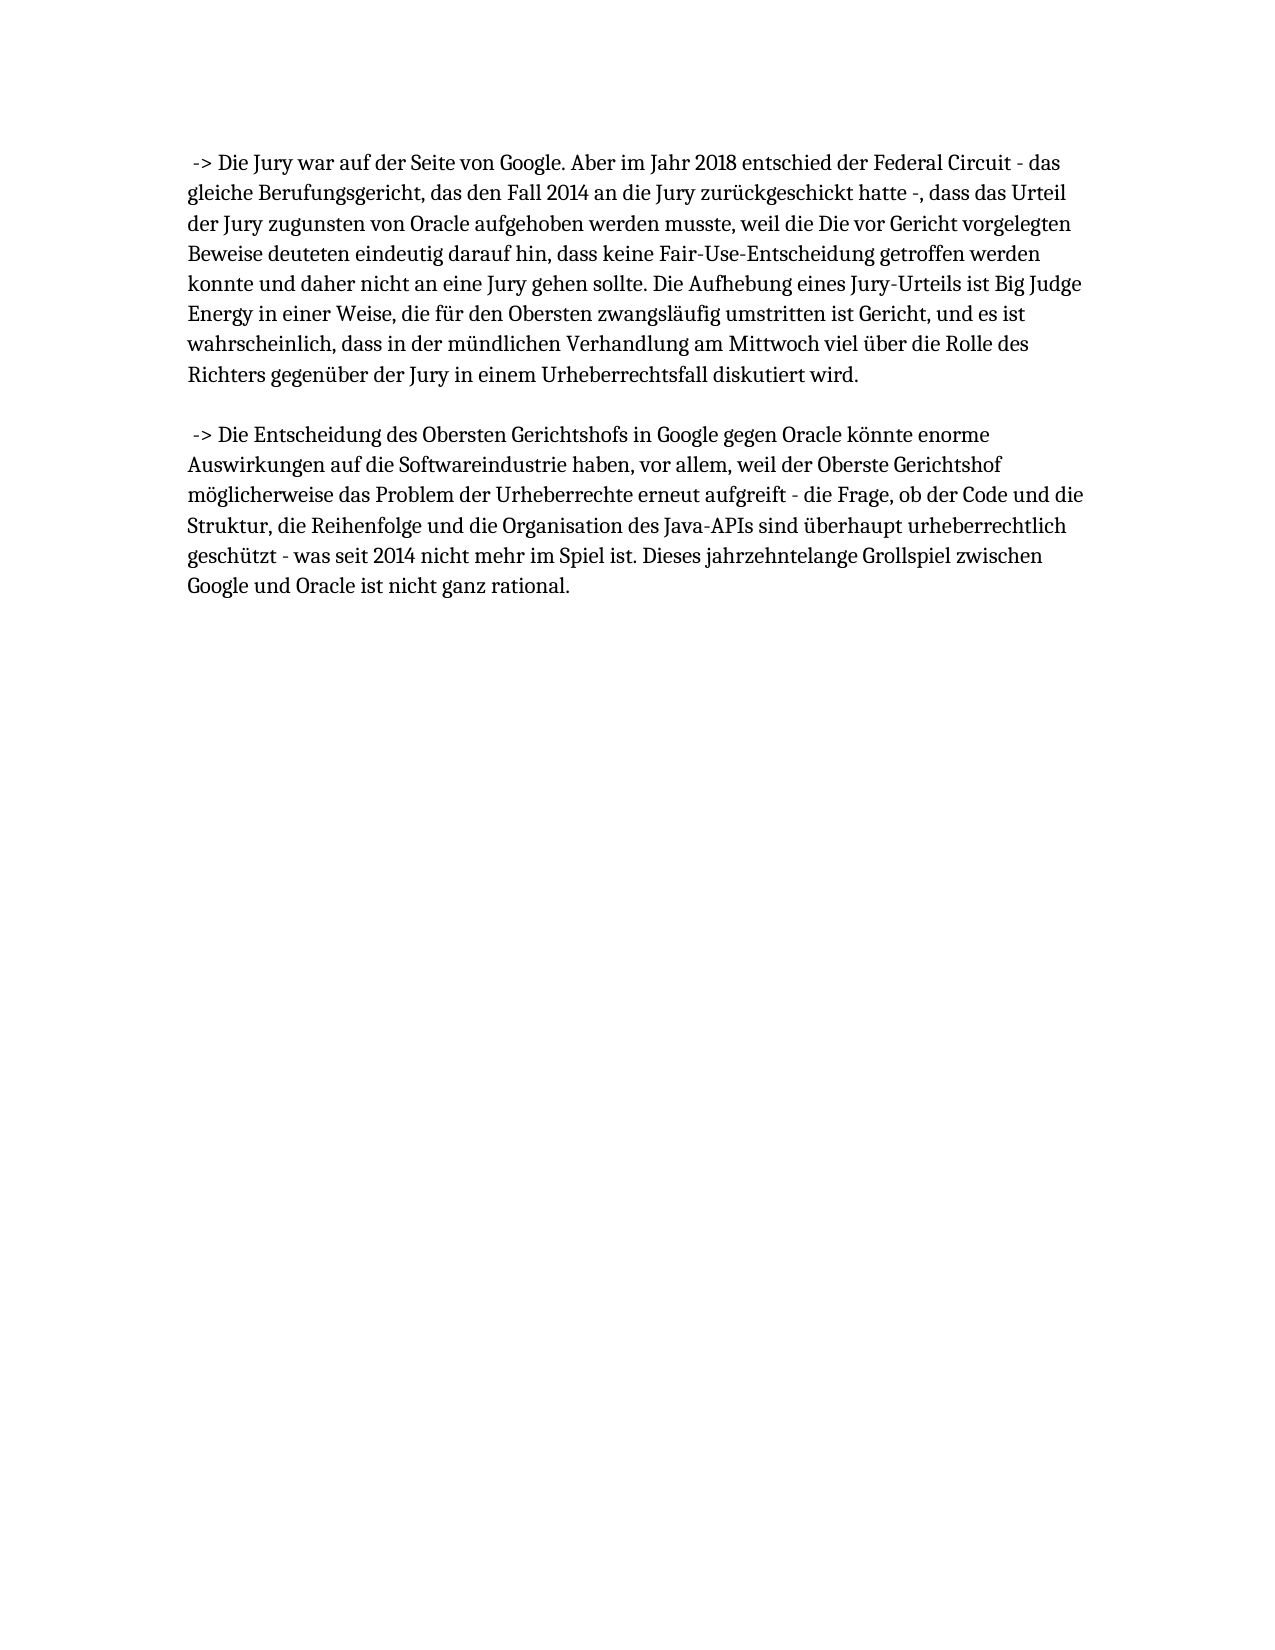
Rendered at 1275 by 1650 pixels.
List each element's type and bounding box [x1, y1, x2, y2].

text [187, 150, 1087, 599]
